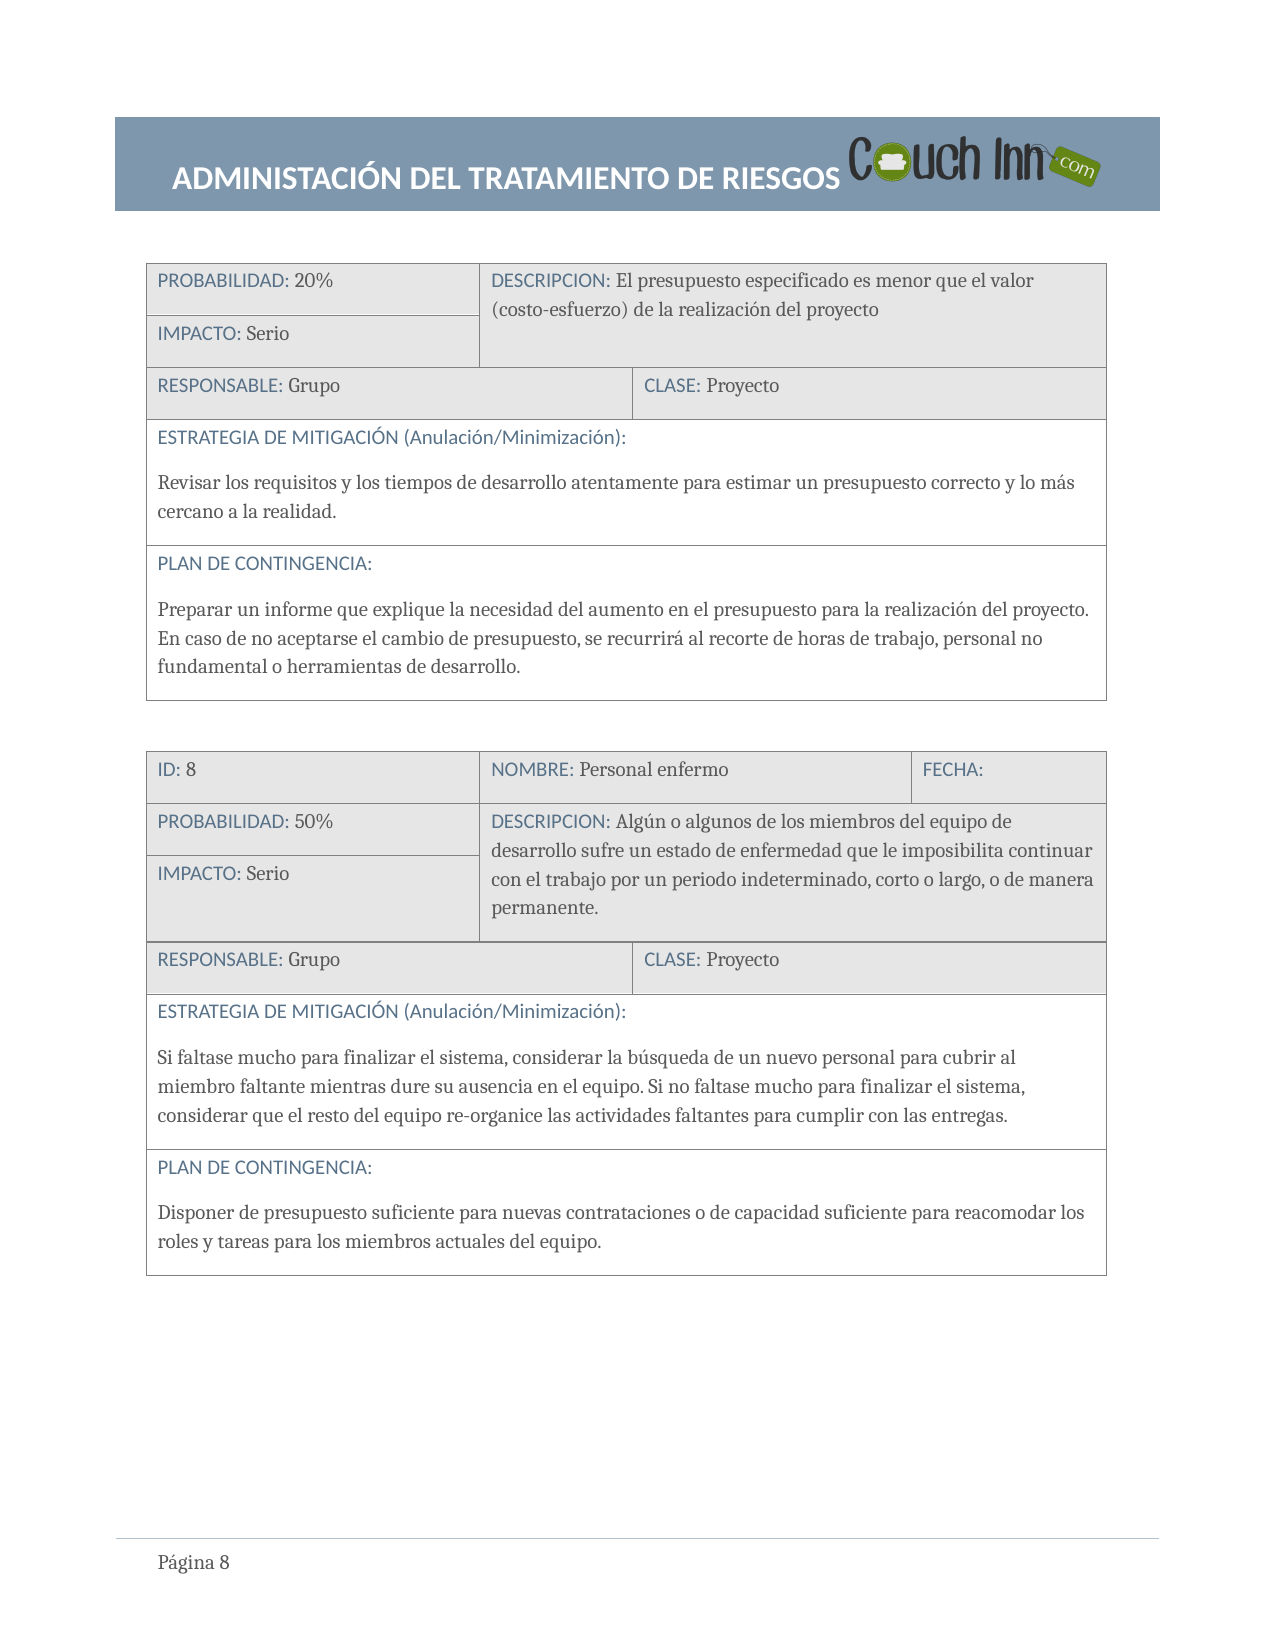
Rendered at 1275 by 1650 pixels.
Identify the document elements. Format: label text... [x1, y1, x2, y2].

picture [846, 129, 1103, 189]
table_cell IMPACTO: Serio [147, 856, 479, 941]
table_cell PLAN DE CONTINGENCIA: Preparar un informe que explique la necesidad del aumento en el presupuesto para la realización del proyecto. En caso de no aceptarse el cambio de presupuesto, se recurrirá al recorte de horas de trabajo, personal no fundamental o herramientas de desarrollo. [147, 546, 1106, 700]
table_cell DESCRIPCION: El presupuesto especificado es menor que el valor (costo-esfuerzo) de la realización del proyecto [480, 264, 1106, 367]
table_cell RESPONSABLE: Grupo [147, 368, 632, 419]
table_cell CLASE: Proyecto [633, 943, 1106, 993]
table_cell PLAN DE CONTINGENCIA: Disponer de presupuesto suficiente para nuevas contrataciones o de capacidad suficiente para reacomodar los roles y tareas para los miembros actuales del equipo. [147, 1150, 1106, 1275]
table_cell PROBABILIDAD: 50% [147, 804, 479, 855]
table_header ID: 8 [147, 752, 479, 803]
table_cell IMPACTO: Serio [147, 316, 479, 367]
table_cell ESTRATEGIA DE MITIGACIÓN (Anulación/Minimización): Revisar los requisitos y los tiempos de desarrollo atentamente para estimar un presupuesto correcto y lo más cercano a la realidad. [147, 420, 1106, 545]
table_header NOMBRE: Personal enfermo [480, 752, 911, 803]
table_cell CLASE: Proyecto [633, 368, 1106, 419]
table_header FECHA: [912, 752, 1106, 803]
table_cell ESTRATEGIA DE MITIGACIÓN (Anulación/Minimización): Si faltase mucho para finalizar el sistema, considerar la búsqueda de un nuevo personal para cubrir al miembro faltante mientras dure su ausencia en el equipo. Si no faltase mucho para finalizar el sistema, considerar que el resto del equipo re-organice las actividades faltantes para cumplir con las entregas. [147, 995, 1106, 1149]
table_cell DESCRIPCION: Algún o algunos de los miembros del equipo de desarrollo sufre un estado de enfermedad que le imposibilita continuar con el trabajo por un periodo indeterminado, corto o largo, o de manera permanente. [480, 804, 1106, 941]
table_cell PROBABILIDAD: 20% [147, 264, 479, 314]
table_cell RESPONSABLE: Grupo [147, 943, 632, 993]
